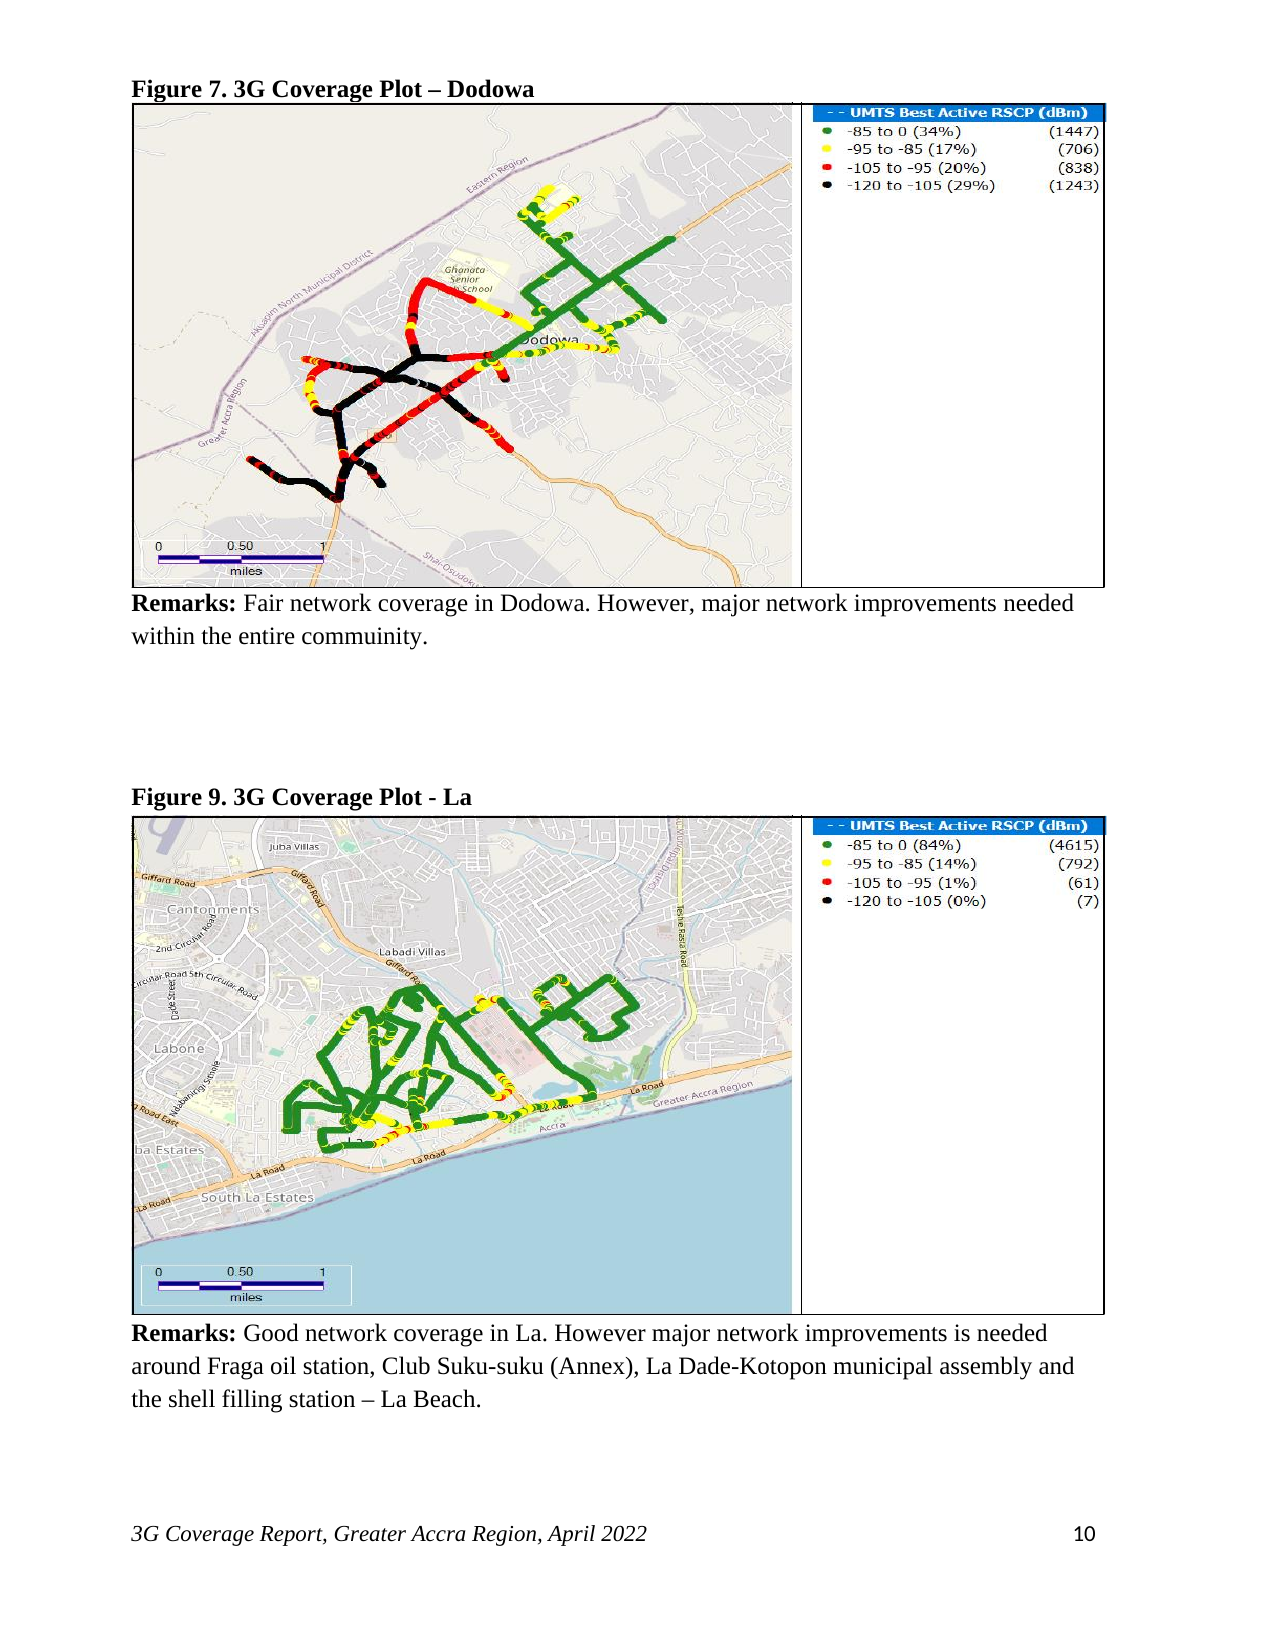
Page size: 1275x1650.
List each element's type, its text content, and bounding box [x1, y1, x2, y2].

picture [131, 815, 1107, 1315]
picture [131, 102, 1107, 588]
text Figure 9. 3G Coverage Plot - LaRemarks: Good network coverage in La. However major network improvements is needed around Fraga oil station, Club Suku-suku (Annex), La Dade-Kotopon municipal assembly and the shell filling station – La Beach. [131, 1315, 1106, 1413]
text Remarks: Fair network coverage in Dodowa. However, major network improvements needed within the entire commuinity. [131, 588, 1106, 649]
text Figure 9. 3G Coverage Plot - LaRemarks: Good network coverage in La. However major network improvements is needed around Fraga oil station, Club Suku-suku (Annex), La Dade-Kotopon municipal assembly and the shell filling station – La Beach. [131, 782, 1106, 815]
